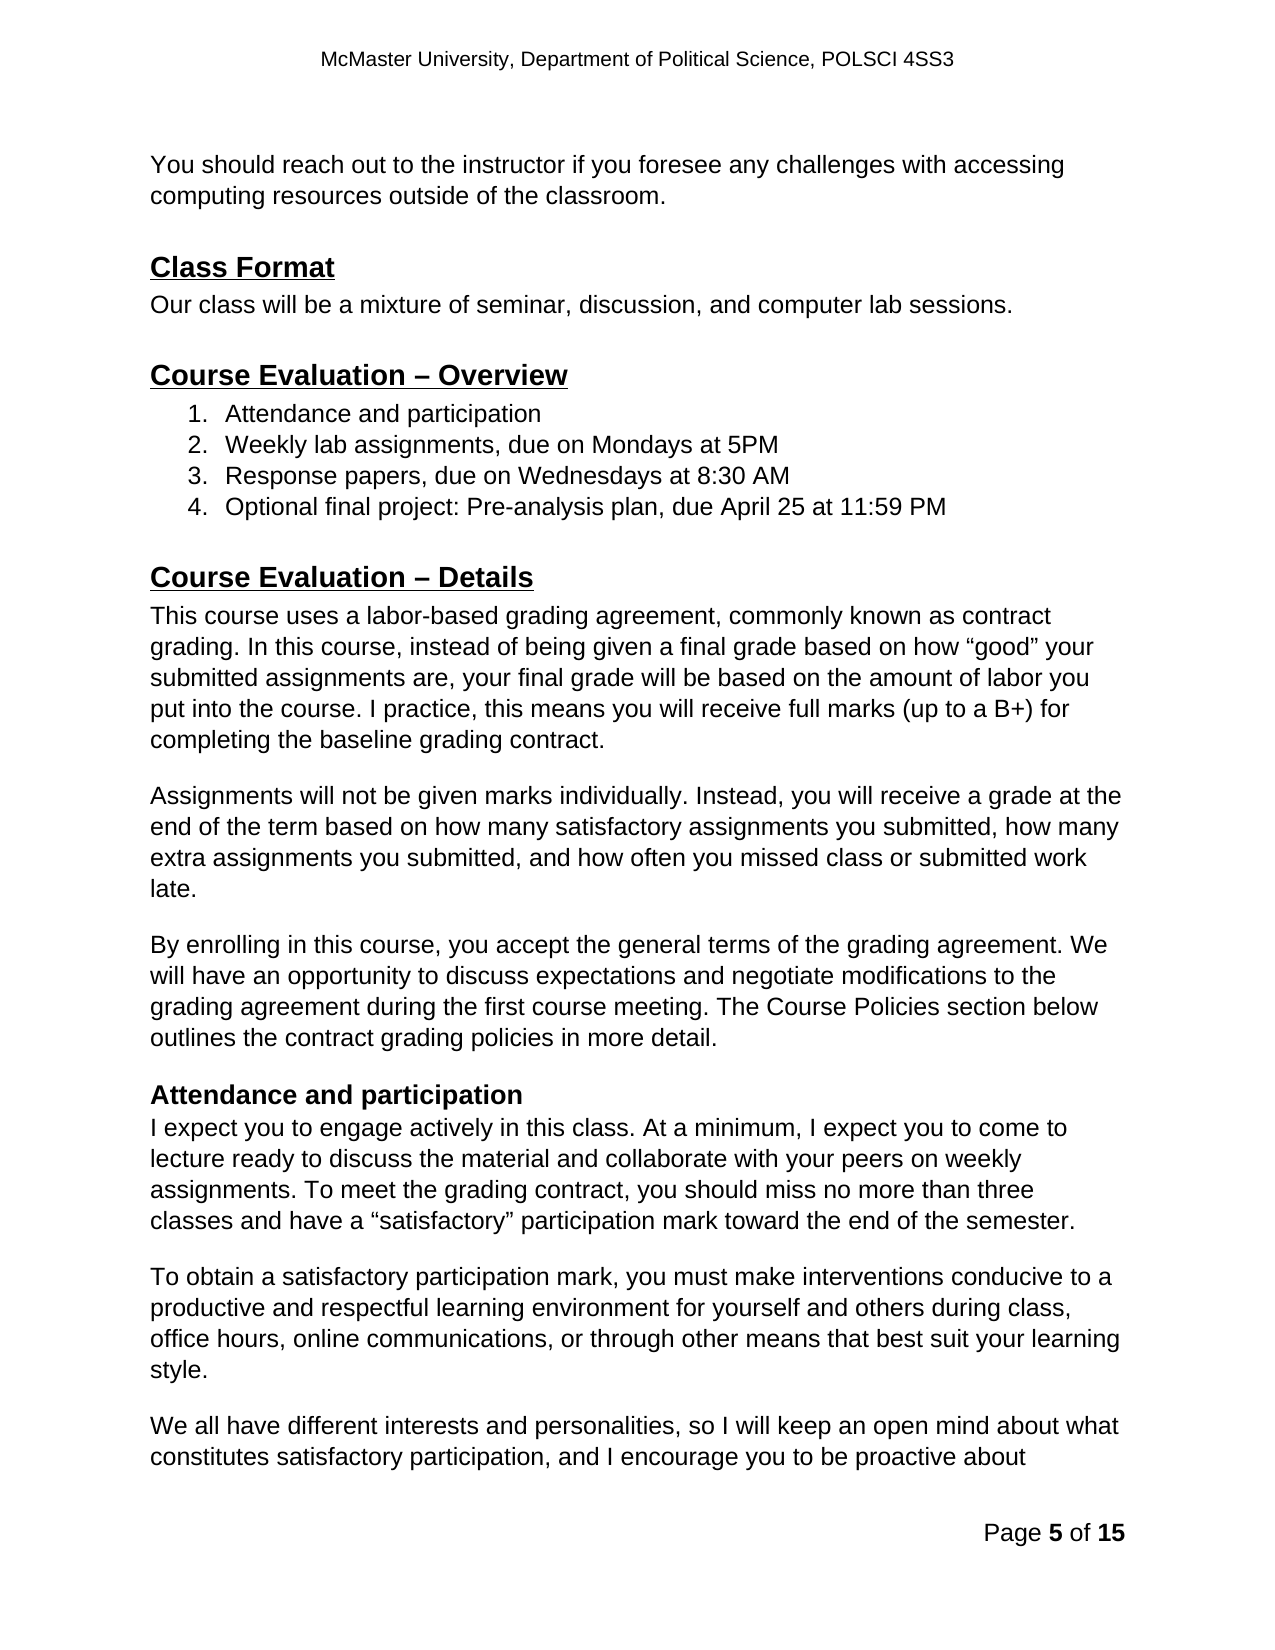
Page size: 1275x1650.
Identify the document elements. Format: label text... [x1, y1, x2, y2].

text Assignments will not be given marks individually. Instead, you will receive a grade at the end of the term based on how many satisfactory assignments you submitted, how many extra assignments you submitted, and how often you missed class or submitted work late. [150, 781, 1125, 903]
text Our class will be a mixture of seminar, discussion, and computer lab sessions. [150, 290, 1125, 319]
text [150, 1411, 1125, 1471]
subtitle Class Format [150, 249, 1125, 283]
subtitle Course Evaluation – Overview [150, 358, 1125, 392]
subtitle Course Evaluation – Details [150, 560, 1125, 594]
list Attendance and participation [187, 399, 1125, 427]
text You should reach out to the instructor if you foresee any challenges with accessing computing resources outside of the classroom. [150, 150, 1125, 210]
list Weekly lab assignments, due on Mondays at 5PM [187, 430, 1125, 458]
text This course uses a labor-based grading agreement, commonly known as contract grading. In this course, instead of being given a final grade based on how “good” your submitted assignments are, your final grade will be based on the amount of labor you put into the course. I practice, this means you will receive full marks (up to a B+) for completing the baseline grading contract. [150, 601, 1125, 754]
list Optional final project: Pre-analysis plan, due April 25 at 11:59 PM [187, 492, 1125, 521]
text I expect you to engage actively in this class. At a minimum, I expect you to come to lecture ready to discuss the material and collaborate with your peers on weekly assignments. To meet the grading contract, you should miss no more than three classes and have a “satisfactory” participation mark toward the end of the semester. [150, 1113, 1125, 1235]
list Response papers, due on Wednesdays at 8:30 AM [187, 461, 1125, 489]
text By enrolling in this course, you accept the general terms of the grading agreement. We will have an opportunity to discuss expectations and negotiate modifications to the grading agreement during the first course meeting. The Course Policies section below outlines the contract grading policies in more detail. [150, 930, 1125, 1052]
subtitle Attendance and participation [150, 1079, 1125, 1111]
text To obtain a satisfactory participation mark, you must make interventions conducive to a productive and respectful learning environment for yourself and others during class, office hours, online communications, or through other means that best suit your learning style. [150, 1262, 1125, 1384]
